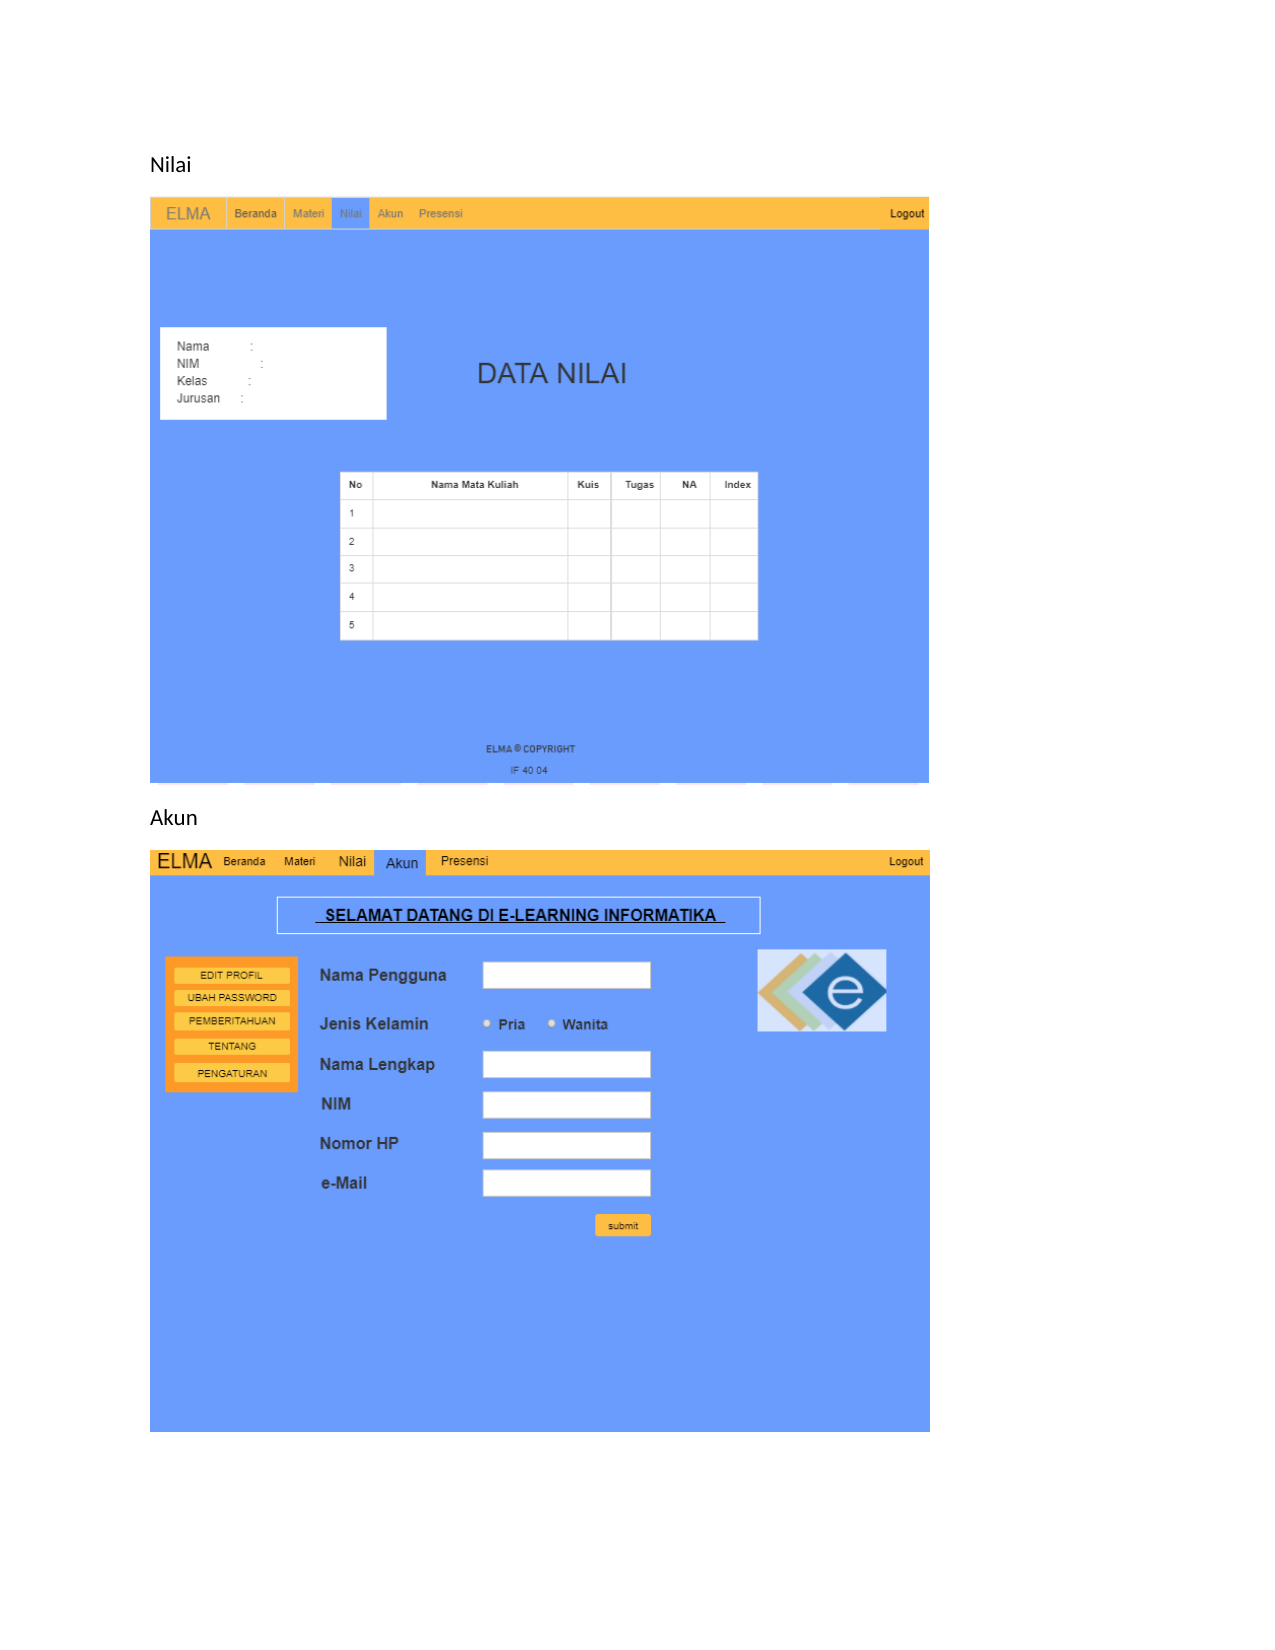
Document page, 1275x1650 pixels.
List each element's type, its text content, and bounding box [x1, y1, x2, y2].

text Akun [150, 803, 1125, 831]
picture [150, 196, 930, 785]
picture [150, 850, 932, 1432]
text Nilai [150, 150, 1125, 178]
